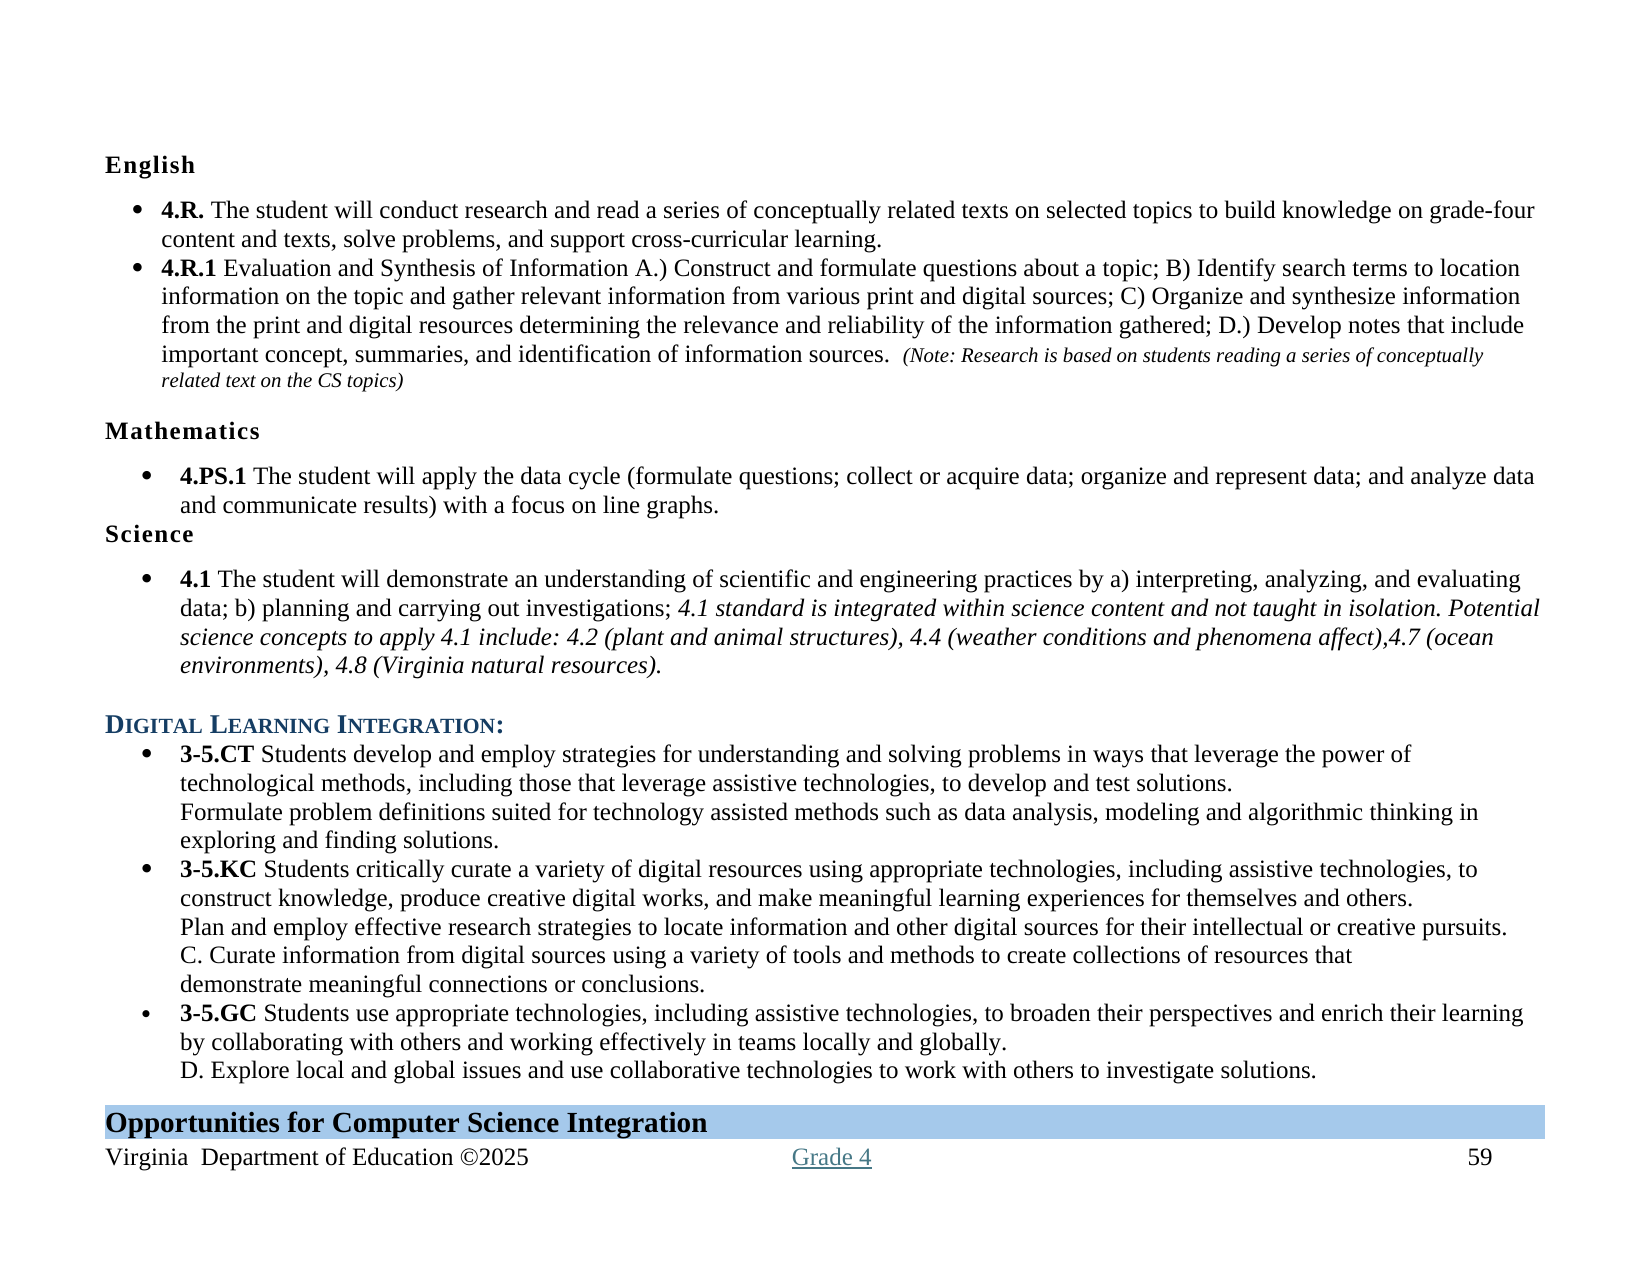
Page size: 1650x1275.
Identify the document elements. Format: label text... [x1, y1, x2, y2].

subtitle English [105, 150, 1545, 179]
list 3-5.CT Students develop and employ strategies for understanding and solving problems in ways that leverage the power of technological methods, including those that leverage assistive technologies, to develop and test solutions. [142, 739, 1545, 797]
list 4.R. The student will conduct research and read a series of conceptually related texts on selected topics to build knowledge on grade-four content and texts, solve problems, and support cross-curricular learning. [133, 195, 1545, 253]
subtitle Digital Learning Integration: [105, 708, 1545, 739]
list 4.R.1 Evaluation and Synthesis of Information A.) Construct and formulate questions about a topic; B) Identify search terms to location information on the topic and gather relevant information from various print and digital sources; C) Organize and synthesize information from the print and digital resources determining the relevance and reliability of the information gathered; D.) Develop notes that include important concept, summaries, and identification of information sources. (Note: Research is based on students reading a series of conceptually related text on the CS topics) [133, 253, 1545, 392]
list 4.1 The student will demonstrate an understanding of scientific and engineering practices by a) interpreting, analyzing, and evaluating data; b) planning and carrying out investigations; 4.1 standard is integrated within science content and not taught in isolation. Potential science concepts to apply 4.1 include: 4.2 (plant and animal structures), 4.4 (weather conditions and phenomena affect),4.7 (ocean environments), 4.8 (Virginia natural resources). [142, 564, 1545, 679]
list Formulate problem definitions suited for technology assisted methods such as data analysis, modeling and algorithmic thinking in exploring and finding solutions. [180, 797, 1545, 854]
subtitle Mathematics [105, 416, 1545, 445]
list C. Curate information from digital sources using a variety of tools and methods to create collections of resources that [180, 941, 1545, 969]
list demonstrate meaningful connections or conclusions. [180, 969, 1545, 998]
list 3-5.GC Students use appropriate technologies, including assistive technologies, to broaden their perspectives and enrich their learning by collaborating with others and working effectively in teams locally and globally. [142, 998, 1545, 1056]
list Plan and employ effective research strategies to locate information and other digital sources for their intellectual or creative pursuits. [180, 912, 1545, 941]
subtitle Science [105, 519, 1545, 548]
text Opportunities for Computer Science Integration [105, 1105, 1545, 1139]
list D. Explore local and global issues and use collaborative technologies to work with others to investigate solutions. [180, 1056, 1545, 1084]
list 4.PS.1 The student will apply the data cycle (formulate questions; collect or acquire data; organize and represent data; and analyze data and communicate results) with a focus on line graphs. [142, 461, 1545, 519]
list 3-5.KC Students critically curate a variety of digital resources using appropriate technologies, including assistive technologies, to construct knowledge, produce creative digital works, and make meaningful learning experiences for themselves and others. [142, 854, 1545, 912]
